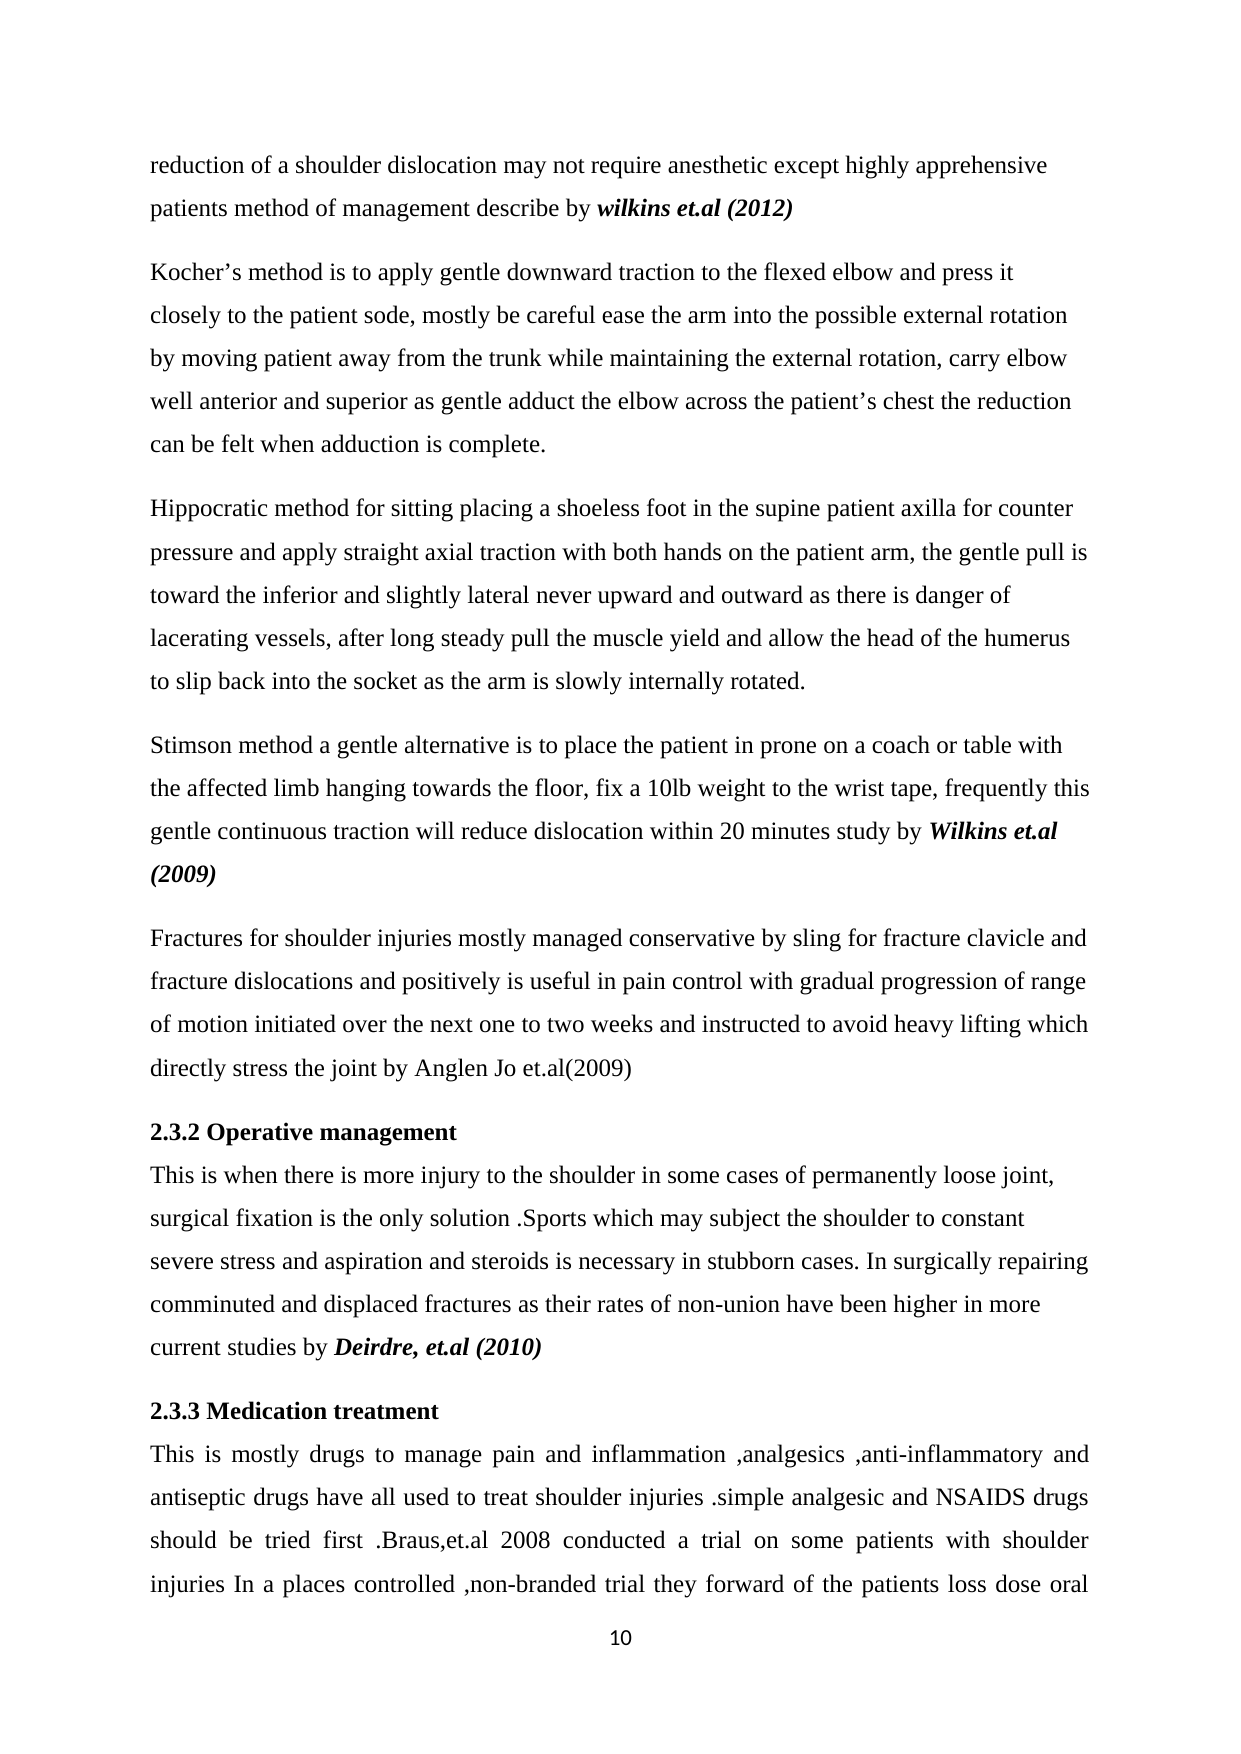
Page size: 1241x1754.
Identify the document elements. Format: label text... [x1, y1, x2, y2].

text Kocher’s method is to apply gentle downward traction to the flexed elbow and press it closely to the patient sode, mostly be careful ease the arm into the possible external rotation by moving patient away from the trunk while maintaining the external rotation, carry elbow well anterior and superior as gentle adduct the elbow across the patient’s chest the reduction can be felt when adduction is complete. [150, 257, 1090, 458]
text Fractures for shoulder injuries mostly managed conservative by sling for fracture clavicle and fracture dislocations and positively is useful in pain control with gradual progression of range of motion initiated over the next one to two weeks and instructed to avoid heavy lifting which directly stress the joint by Anglen Jo et.al(2009) [150, 923, 1090, 1081]
text Stimson method a gentle alternative is to place the patient in prone on a coach or table with the affected limb hanging towards the floor, fix a 10lb weight to the wrist tape, frequently this gentle continuous traction will reduce dislocation within 20 minutes study by Wilkins et.al (2009) [150, 730, 1090, 888]
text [150, 1439, 1090, 1597]
text This is when there is more injury to the shoulder in some cases of permanently loose joint, surgical fixation is the only solution .Sports which may subject the shoulder to constant severe stress and aspiration and steroids is necessary in stubborn cases. In surgically repairing comminuted and displaced fractures as their rates of non-union have been higher in more current studies by Deirdre, et.al (2010) [150, 1160, 1090, 1361]
subtitle 2.3.2 Operative management [150, 1117, 1090, 1145]
subtitle 2.3.3 Medication treatment [150, 1396, 1090, 1425]
text Hippocratic method for sitting placing a shoeless foot in the supine patient axilla for counter pressure and apply straight axial traction with both hands on the patient arm, the gentle pull is toward the inferior and slightly lateral never upward and outward as there is danger of lacerating vessels, after long steady pull the muscle yield and allow the head of the humerus to slip back into the socket as the arm is slowly internally rotated. [150, 493, 1090, 695]
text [150, 150, 1090, 222]
